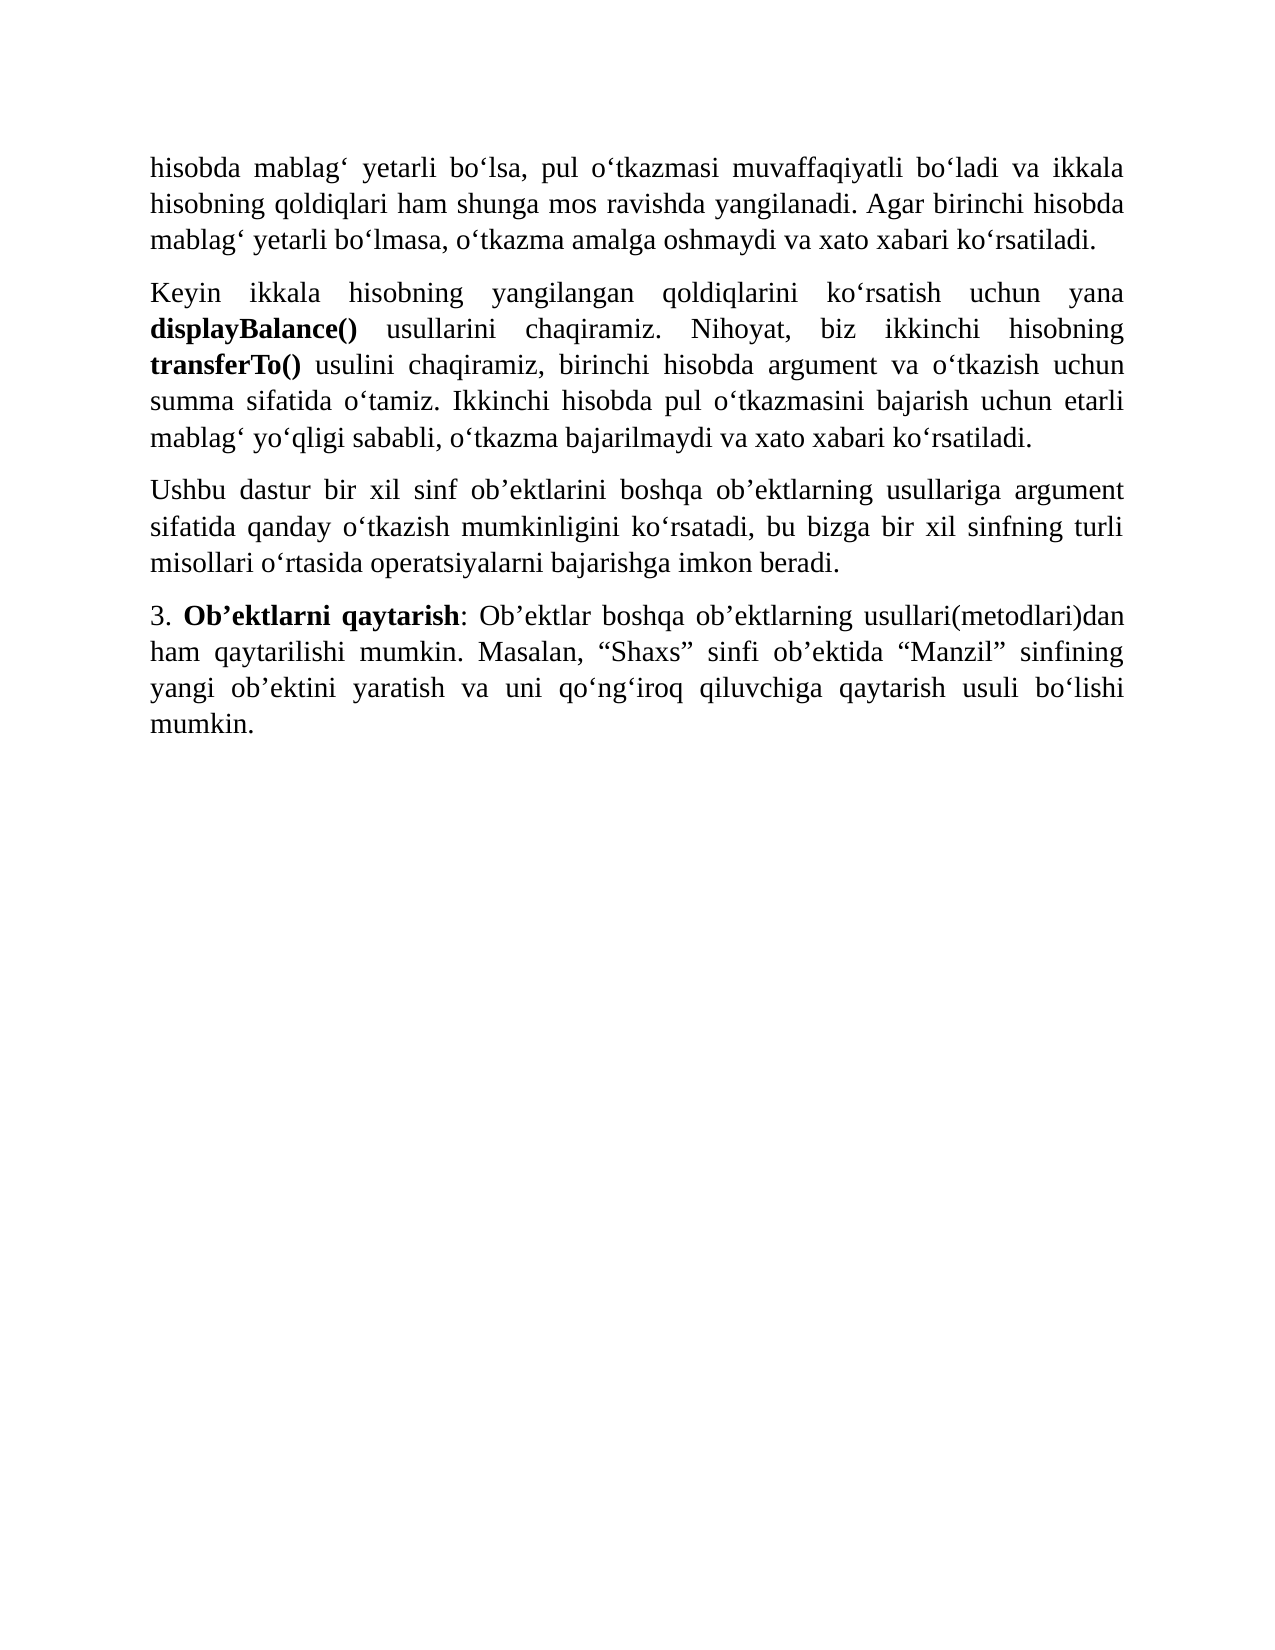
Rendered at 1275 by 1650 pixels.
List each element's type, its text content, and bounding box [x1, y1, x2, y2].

text Ushbu dastur bir xil sinf ob’ektlarini boshqa ob’ektlarning usullariga argument sifatida qanday o‘tkazish mumkinligini ko‘rsatadi, bu bizga bir xil sinfning turli misollari o‘rtasida operatsiyalarni bajarishga imkon beradi. [150, 472, 1125, 578]
text Keyin ikkala hisobning yangilangan qoldiqlarini ko‘rsatish uchun yana displayBalance() usullarini chaqiramiz. Nihoyat, biz ikkinchi hisobning transferTo() usulini chaqiramiz, birinchi hisobda argument va o‘tkazish uchun summa sifatida o‘tamiz. Ikkinchi hisobda pul o‘tkazmasini bajarish uchun etarli mablag‘ yo‘qligi sababli, o‘tkazma bajarilmaydi va xato xabari ko‘rsatiladi. [150, 275, 1125, 453]
text 3. Ob’ektlarni qaytarish: Ob’ektlar boshqa ob’ektlarning usullari(metodlari)dan ham qaytarilishi mumkin. Masalan, “Shaxs” sinfi ob’ektida “Manzil” sinfining yangi ob’ektini yaratish va uni qo‘ng‘iroq qiluvchiga qaytarish usuli bo‘lishi mumkin. [150, 598, 1125, 739]
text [150, 150, 1125, 256]
